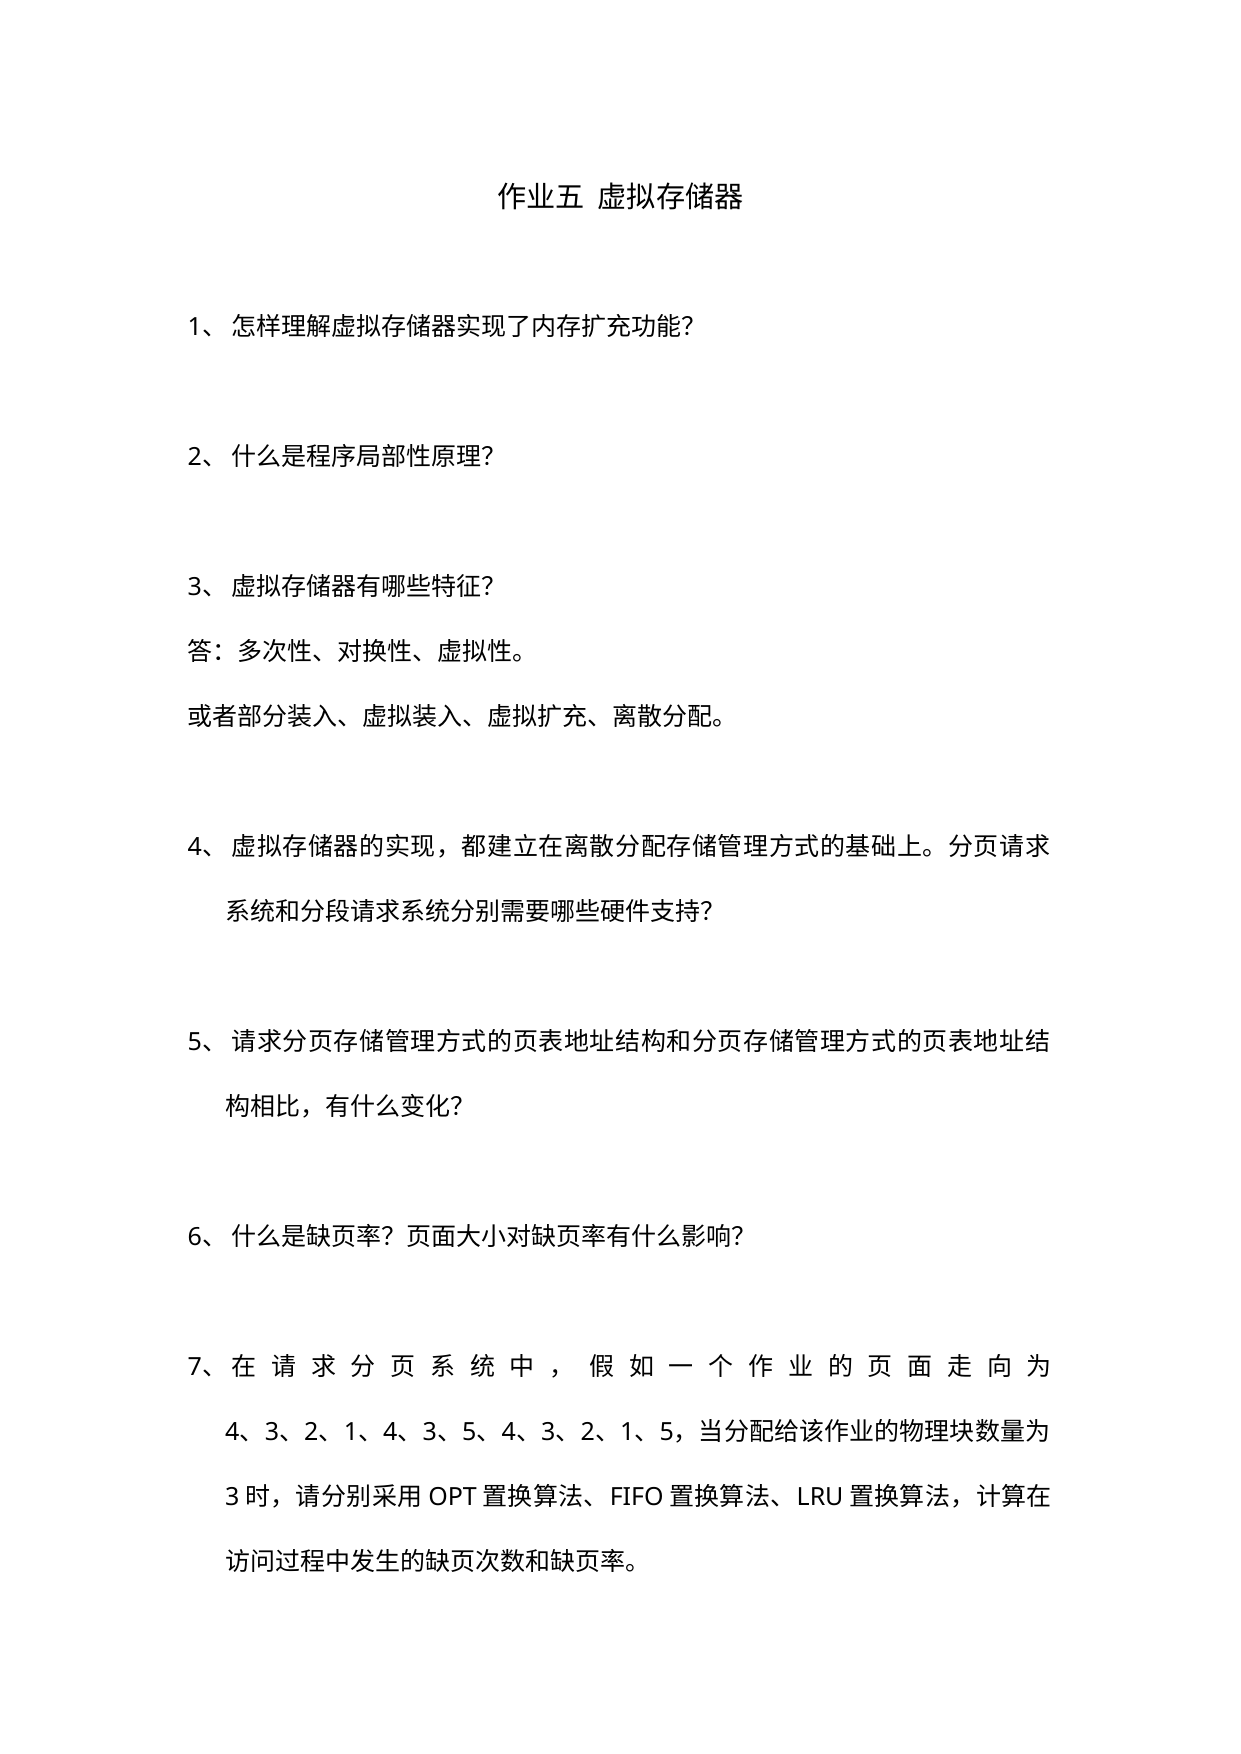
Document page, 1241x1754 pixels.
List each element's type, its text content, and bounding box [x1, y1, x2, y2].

text 或者部分装入、虚拟装入、虚拟扩充、离散分配。 [187, 682, 1053, 747]
list 什么是缺页率？页面大小对缺页率有什么影响？ [187, 1202, 1053, 1267]
list 请求分页存储管理方式的页表地址结构和分页存储管理方式的页表地址结构相比，有什么变化？ [187, 1007, 1053, 1137]
list 在请求分页系统中，假如一个作业的页面走向为4、3、2、1、4、3、5、4、3、2、1、5，当分配给该作业的物理块数量为3时，请分别采用OPT置换算法、FIFO置换算法、LRU置换算法，计算在访问过程中发生的缺页次数和缺页率。 [187, 1332, 1053, 1592]
list 虚拟存储器有哪些特征？ [187, 552, 1053, 617]
list 虚拟存储器的实现，都建立在离散分配存储管理方式的基础上。分页请求系统和分段请求系统分别需要哪些硬件支持？ [187, 812, 1053, 942]
text 答：多次性、对换性、虚拟性。 [187, 617, 1053, 682]
list 怎样理解虚拟存储器实现了内存扩充功能？ [187, 292, 1053, 357]
text 作业五 虚拟存储器 [187, 162, 1053, 227]
list 什么是程序局部性原理？ [187, 422, 1053, 487]
